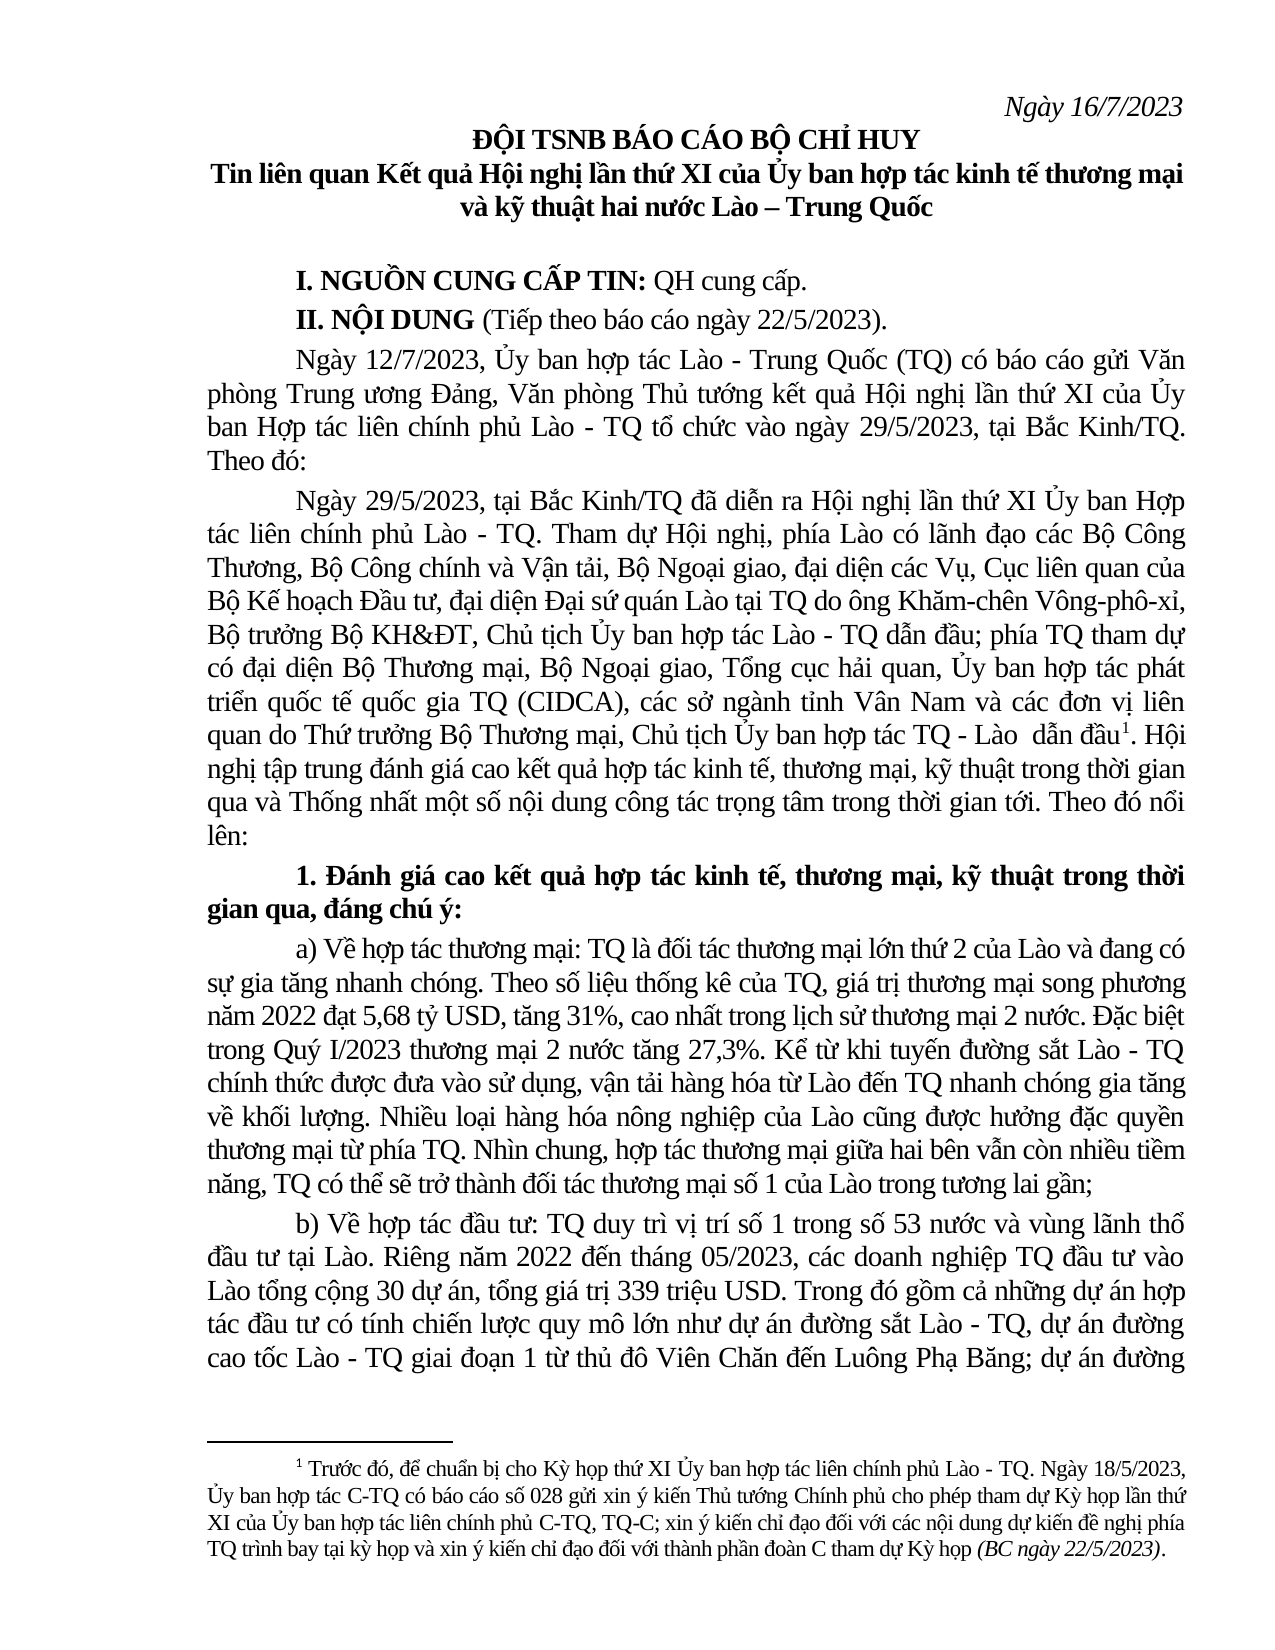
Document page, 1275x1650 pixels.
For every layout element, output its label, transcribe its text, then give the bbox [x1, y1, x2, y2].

text Tin liên quan Kết quả Hội nghị lần thứ XI của Ủy ban hợp tác kinh tế thương mại và kỹ thuật hai nước Lào – Trung Quốc [207, 156, 1186, 223]
text a) Về hợp tác thương mại: TQ là đối tác thương mại lớn thứ 2 của Lào và đang có sự gia tăng nhanh chóng. Theo số liệu thống kê của TQ, giá trị thương mại song phương năm 2022 đạt 5,68 tỷ USD, tăng 31%, cao nhất trong lịch sử thương mại 2 nước. Đặc biệt trong Quý I/2023 thương mại 2 nước tăng 27,3%. Kể từ khi tuyến đường sắt Lào - TQ chính thức được đưa vào sử dụng, vận tải hàng hóa từ Lào đến TQ nhanh chóng gia tăng về khối lượng. Nhiều loại hàng hóa nông nghiệp của Lào cũng được hưởng đặc quyền thương mại từ phía TQ. Nhìn chung, hợp tác thương mại giữa hai bên vẫn còn nhiều tiềm năng, TQ có thể sẽ trở thành đối tác thương mại số 1 của Lào trong tương lai gần; [207, 931, 1186, 1199]
text Ngày 29/5/2023, tại Bắc Kinh/TQ đã diễn ra Hội nghị lần thứ XI Ủy ban Hợp tác liên chính phủ Lào - TQ. Tham dự Hội nghị, phía Lào có lãnh đạo các Bộ Công Thương, Bộ Công chính và Vận tải, Bộ Ngoại giao, đại diện các Vụ, Cục liên quan của Bộ Kế hoạch Đầu tư, đại diện Đại sứ quán Lào tại TQ do ông Khăm-chên Vông-phô-xỉ, Bộ trưởng Bộ KH&ĐT, Chủ tịch Ủy ban hợp tác Lào - TQ dẫn đầu; phía TQ tham dự có đại diện Bộ Thương mại, Bộ Ngoại giao, Tổng cục hải quan, Ủy ban hợp tác phát triển quốc tế quốc gia TQ (CIDCA), các sở ngành tỉnh Vân Nam và các đơn vị liên quan do Thứ trưởng Bộ Thương mại, Chủ tịch Ủy ban hợp tác TQ - Lào dẫn đầu. Hội nghị tập trung đánh giá cao kết quả hợp tác kinh tế, thương mại, kỹ thuật trong thời gian qua và Thống nhất một số nội dung công tác trọng tâm trong thời gian tới. Theo đó nổi lên: [207, 483, 1186, 852]
text Ngày 12/7/2023, Ủy ban hợp tác Lào - Trung Quốc (TQ) có báo cáo gửi Văn phòng Trung ương Đảng, Văn phòng Thủ tướng kết quả Hội nghị lần thứ XI của Ủy ban Hợp tác liên chính phủ Lào - TQ tổ chức vào ngày 29/5/2023, tại Bắc Kinh/TQ. Theo đó: [207, 342, 1186, 476]
text I. NGUỒN CUNG CẤP TIN: QH cung cấp. [207, 263, 1186, 296]
text Ngày 16/7/2023 [207, 89, 1186, 122]
text ĐỘI TSNB BÁO CÁO BỘ CHỈ HUY [207, 122, 1186, 156]
text II. NỘI DUNG (Tiếp theo báo cáo ngày 22/5/2023). [207, 302, 1186, 336]
text 1. Đánh giá cao kết quả hợp tác kinh tế, thương mại, kỹ thuật trong thời gian qua, đáng chú ý: [207, 858, 1186, 925]
